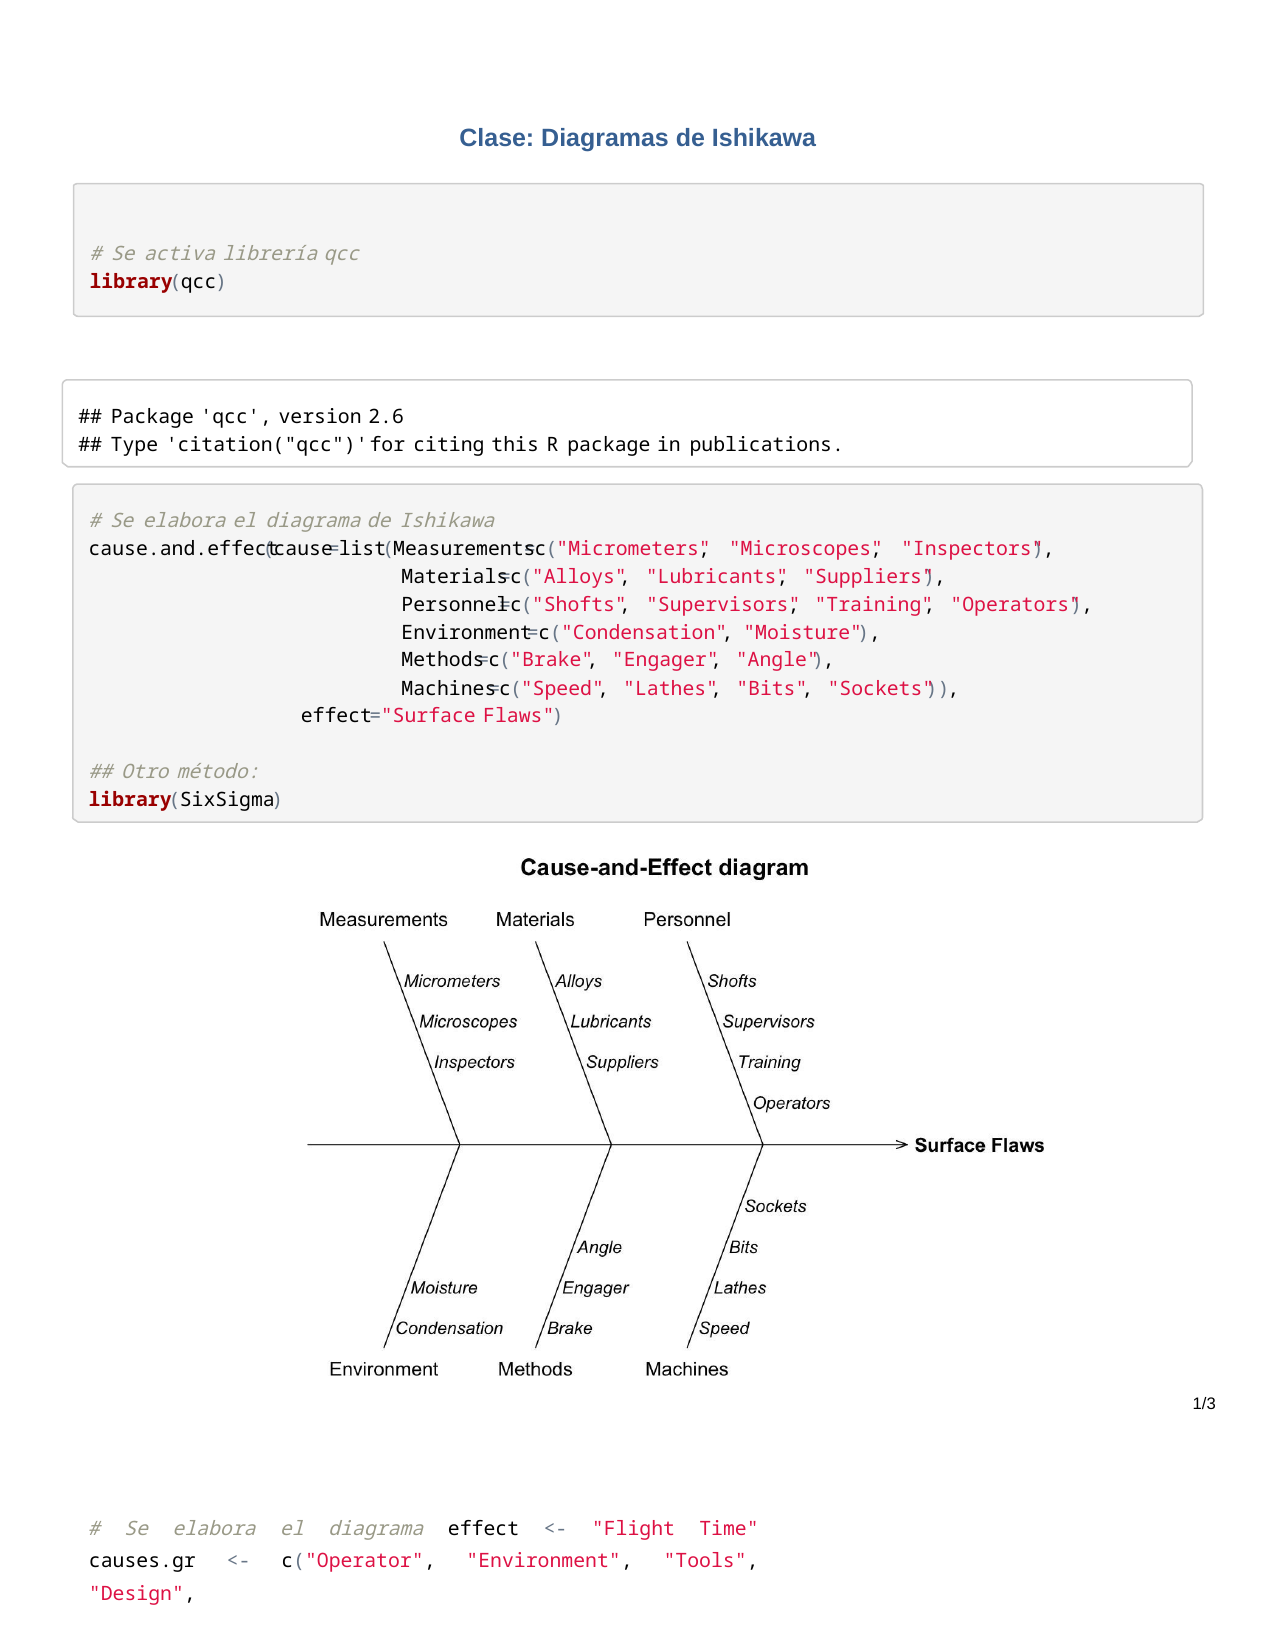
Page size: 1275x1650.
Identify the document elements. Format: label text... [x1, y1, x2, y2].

text 1/3 [53, 1394, 1222, 1413]
text Clase: Diagramas de Ishikawa [73, 123, 816, 152]
text # Se elabora el diagrama effect <- "Flight Time" causes.gr <- c("Operator", "Environment", "Tools", "Design", [88, 1514, 758, 1606]
picture [307, 858, 1044, 1376]
